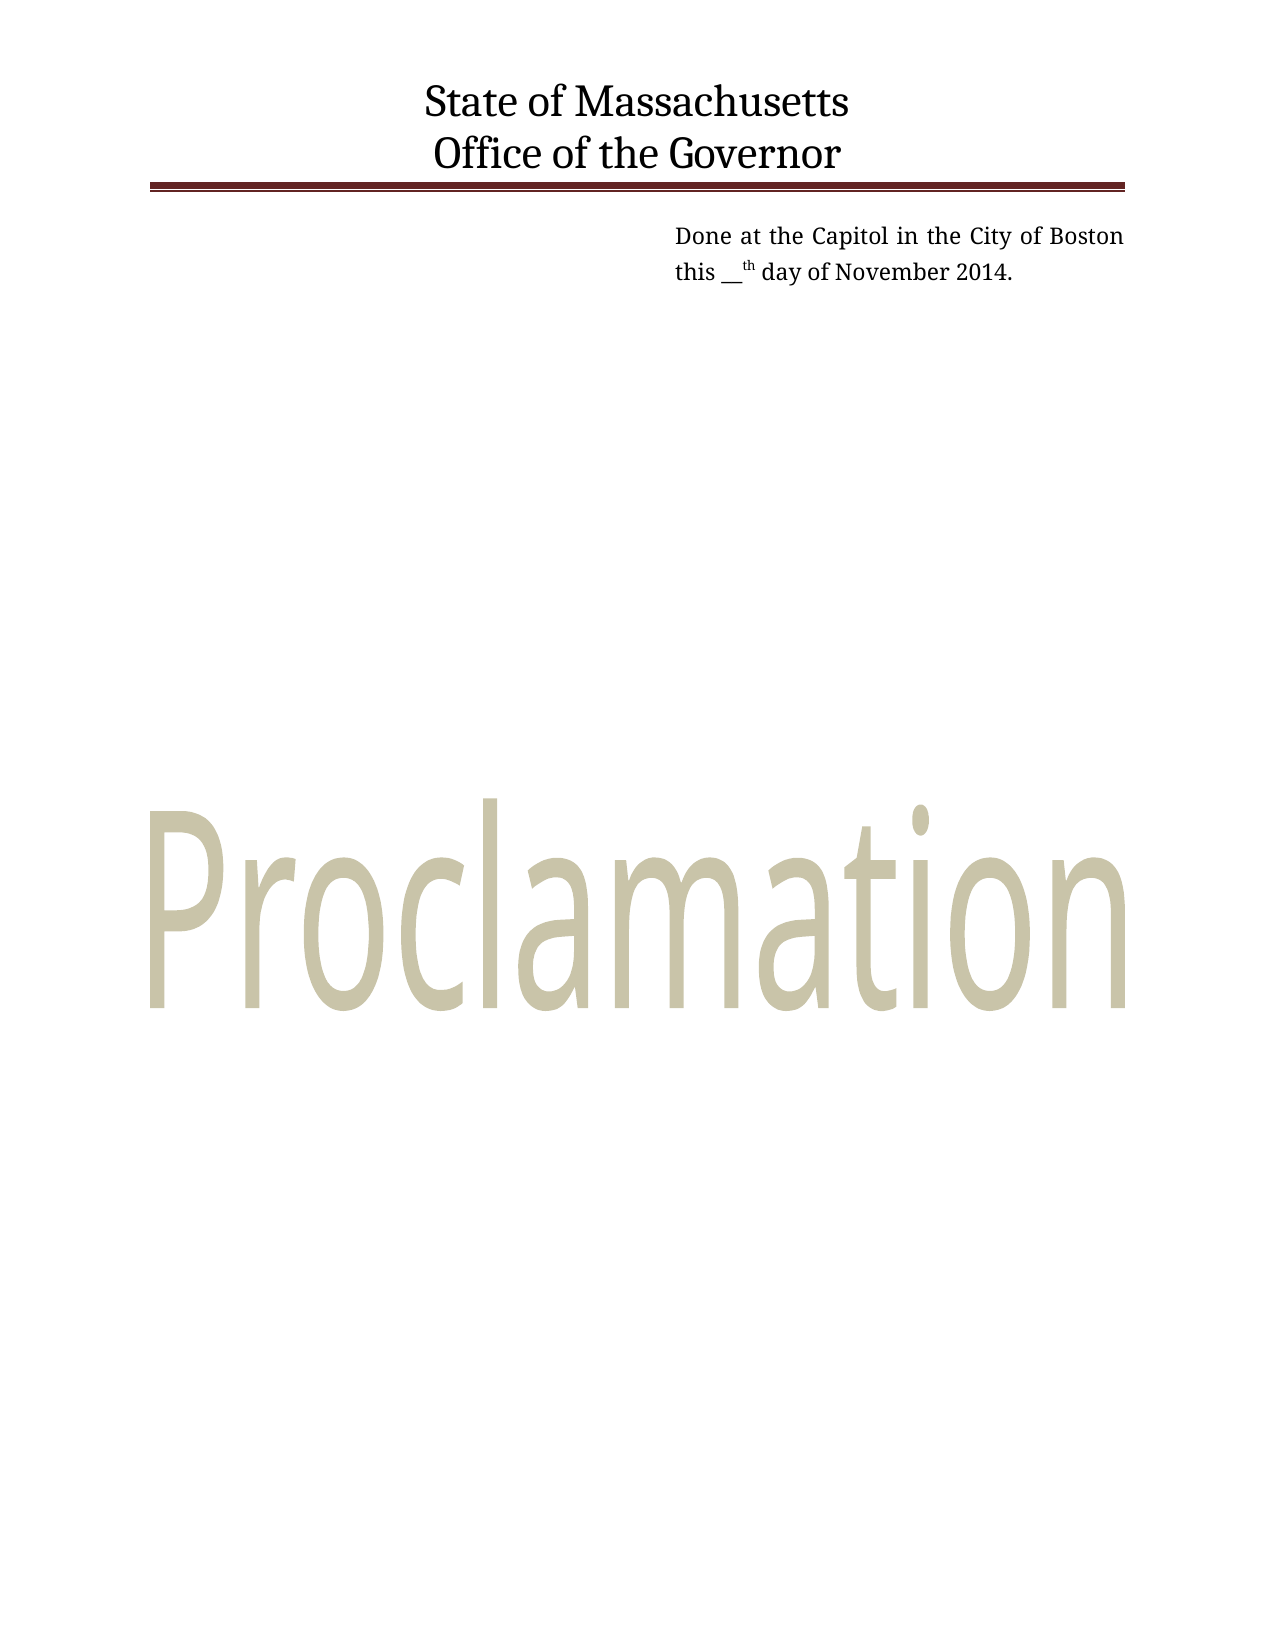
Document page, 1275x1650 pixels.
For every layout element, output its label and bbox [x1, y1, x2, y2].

text [675, 220, 1125, 287]
